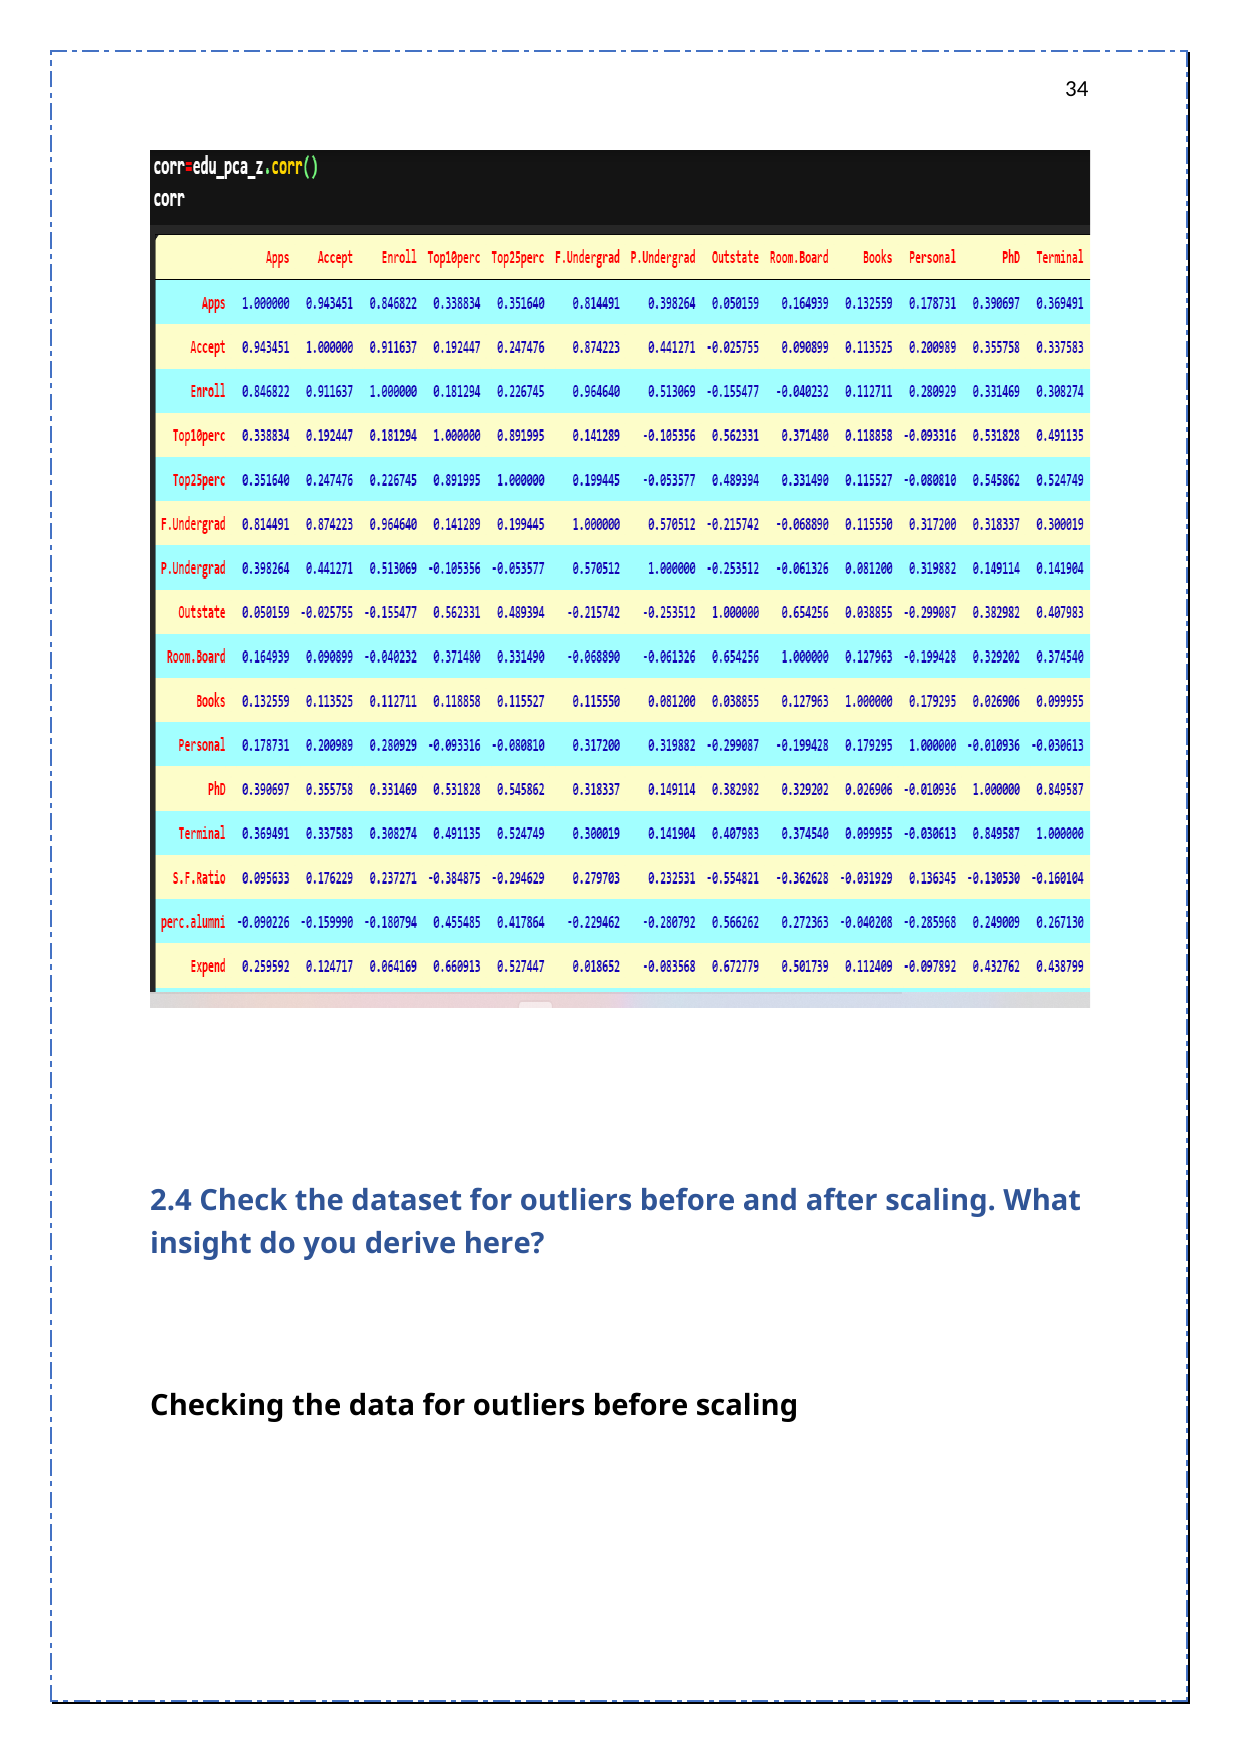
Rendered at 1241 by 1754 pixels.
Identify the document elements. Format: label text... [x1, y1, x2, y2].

text Checking the data for outliers before scaling [150, 1384, 1088, 1424]
picture [150, 150, 1091, 1008]
subtitle 2.4 Check the dataset for outliers before and after scaling. What insight do you derive here? [150, 1179, 1088, 1262]
